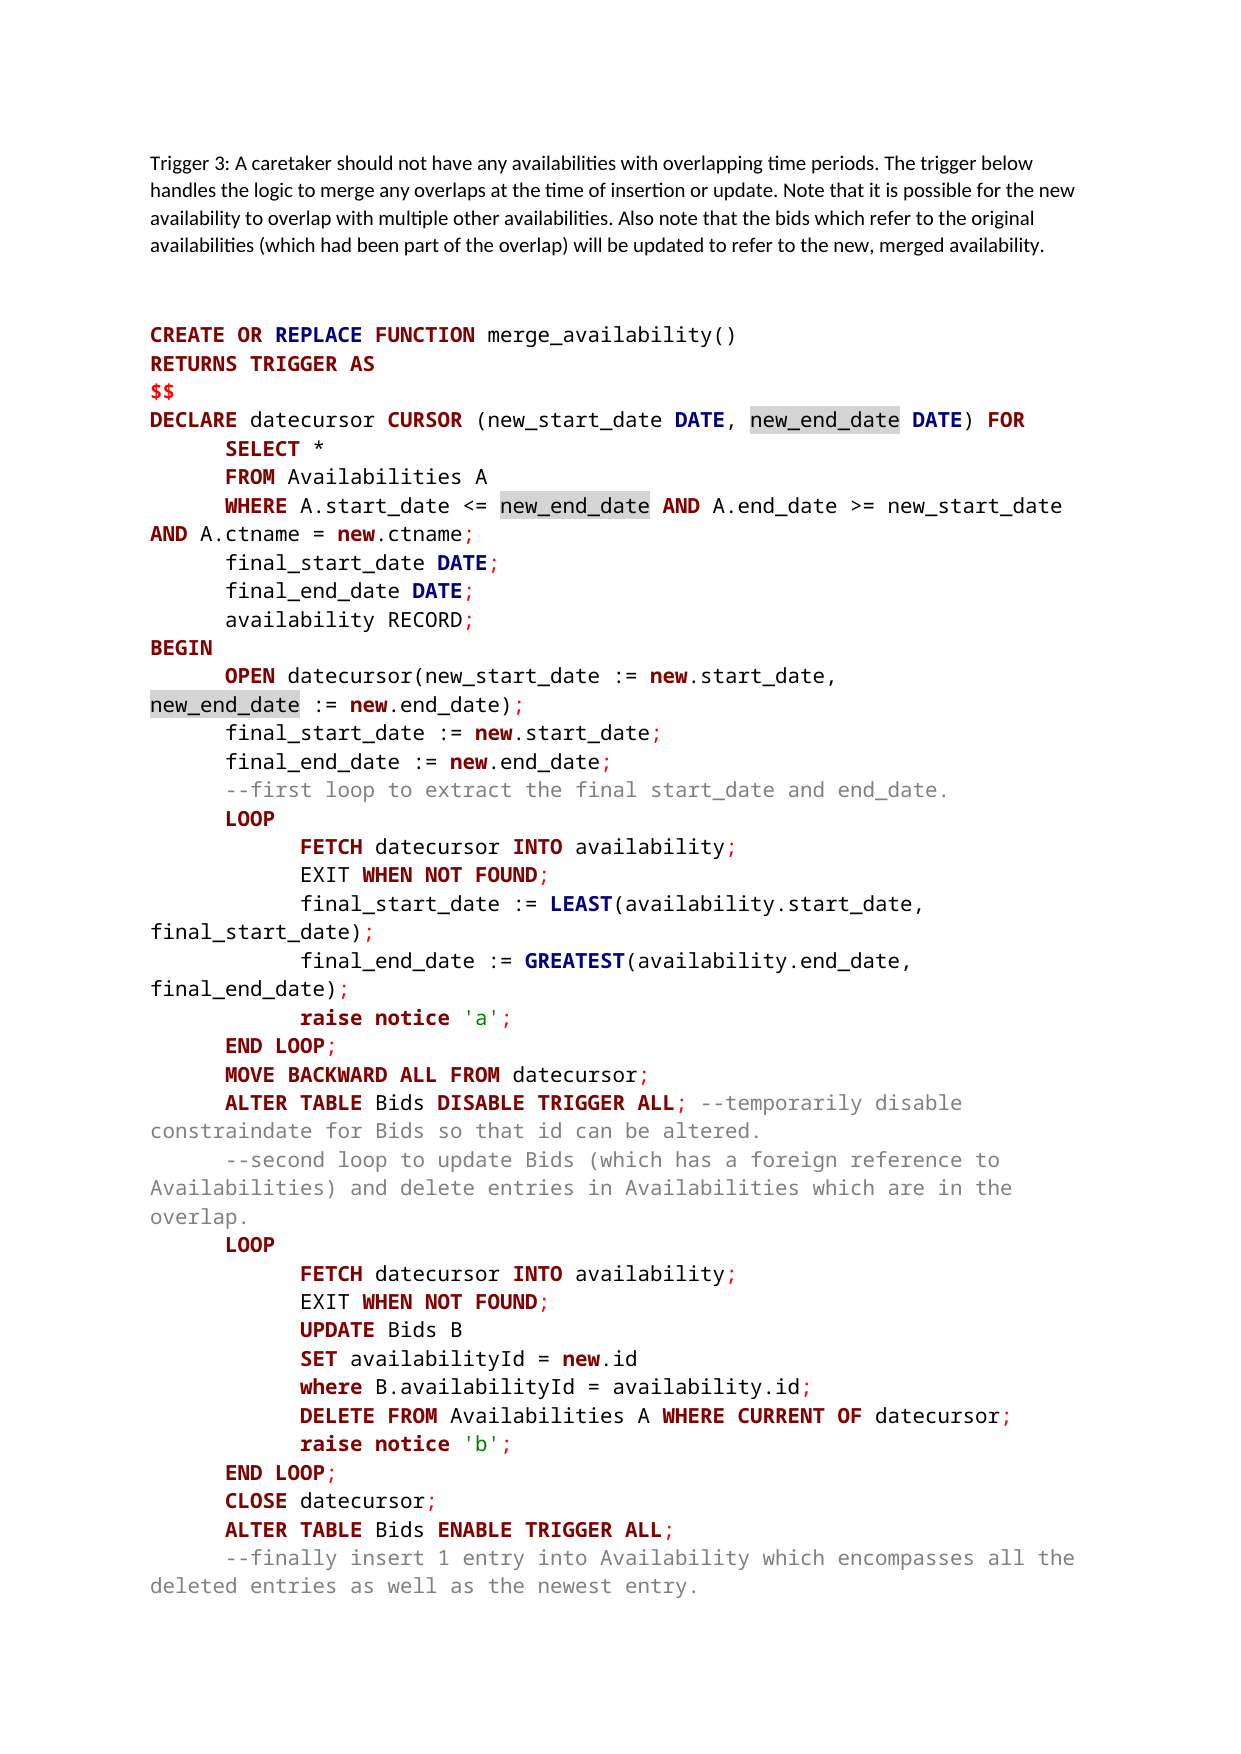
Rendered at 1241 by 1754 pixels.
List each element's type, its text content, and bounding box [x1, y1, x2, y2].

text where B.availabilityId = availability.id; [150, 1372, 1090, 1401]
text final_end_date := GREATEST(availability.end_date, final_end_date); [150, 946, 1090, 1003]
text LOOP [150, 804, 1090, 832]
text --second loop to update Bids (which has a foreign reference to Availabilities) and delete entries in Availabilities which are in the overlap. [150, 1145, 1090, 1230]
text $$ [150, 377, 1090, 406]
text --first loop to extract the final start_date and end_date. [150, 775, 1090, 804]
text SET availabilityId = new.id [150, 1344, 1090, 1372]
text final_start_date := new.start_date; [150, 718, 1090, 747]
text DECLARE datecursor CURSOR (new_start_date DATE, new_end_date DATE) FOR [150, 406, 750, 434]
text LOOP [150, 1230, 1090, 1259]
text --finally insert 1 entry into Availability which encompasses all the deleted entries as well as the newest entry. [150, 1543, 1090, 1600]
text BEGIN [150, 633, 1090, 662]
text final_start_date := LEAST(availability.start_date, final_start_date); [150, 889, 1090, 946]
text DECLARE datecursor CURSOR (new_start_date DATE, new_end_date DATE) FOR [900, 406, 1090, 434]
text raise notice 'a'; [150, 1003, 1090, 1031]
text EXIT WHEN NOT FOUND; [150, 861, 1090, 889]
text raise notice 'b'; [150, 1429, 1090, 1458]
text final_end_date := new.end_date; [150, 747, 1090, 775]
text MOVE BACKWARD ALL FROM datecursor; [150, 1060, 1090, 1088]
text CREATE OR REPLACE FUNCTION merge_availability() [150, 320, 1090, 349]
text EXIT WHEN NOT FOUND; [150, 1287, 1090, 1316]
text Trigger 3: A caretaker should not have any availabilities with overlapping time periods. The trigger below handles the logic to merge any overlaps at the time of insertion or update. Note that it is possible for the new availability to overlap with multiple other availabilities. Also note that the bids which refer to the original availabilities (which had been part of the overlap) will be updated to refer to the new, merged availability. [150, 150, 1090, 258]
text FETCH datecursor INTO availability; [150, 1259, 1090, 1287]
text UPDATE Bids B [150, 1316, 1090, 1344]
text RETURNS TRIGGER AS [150, 349, 1090, 377]
text availability RECORD; [150, 605, 1090, 633]
text final_end_date DATE; [150, 576, 1090, 605]
text CLOSE datecursor; [150, 1486, 1090, 1515]
text DELETE FROM Availabilities A WHERE CURRENT OF datecursor; [150, 1401, 1090, 1429]
text ALTER TABLE Bids DISABLE TRIGGER ALL; --temporarily disable constraindate for Bids so that id can be altered. [150, 1088, 1090, 1145]
text ALTER TABLE Bids ENABLE TRIGGER ALL; [150, 1515, 1090, 1543]
text FETCH datecursor INTO availability; [150, 832, 1090, 861]
text OPEN datecursor(new_start_date := new.start_date, new_end_date := new.end_date); [150, 662, 1090, 718]
text WHERE A.start_date <= new_end_date AND A.end_date >= new_start_date AND A.ctname = new.ctname; [150, 491, 1090, 548]
text END LOOP; [150, 1458, 1090, 1486]
text FROM Availabilities A [150, 462, 1090, 491]
text SELECT * [150, 434, 1090, 462]
text final_start_date DATE; [150, 548, 1090, 576]
text END LOOP; [150, 1031, 1090, 1060]
